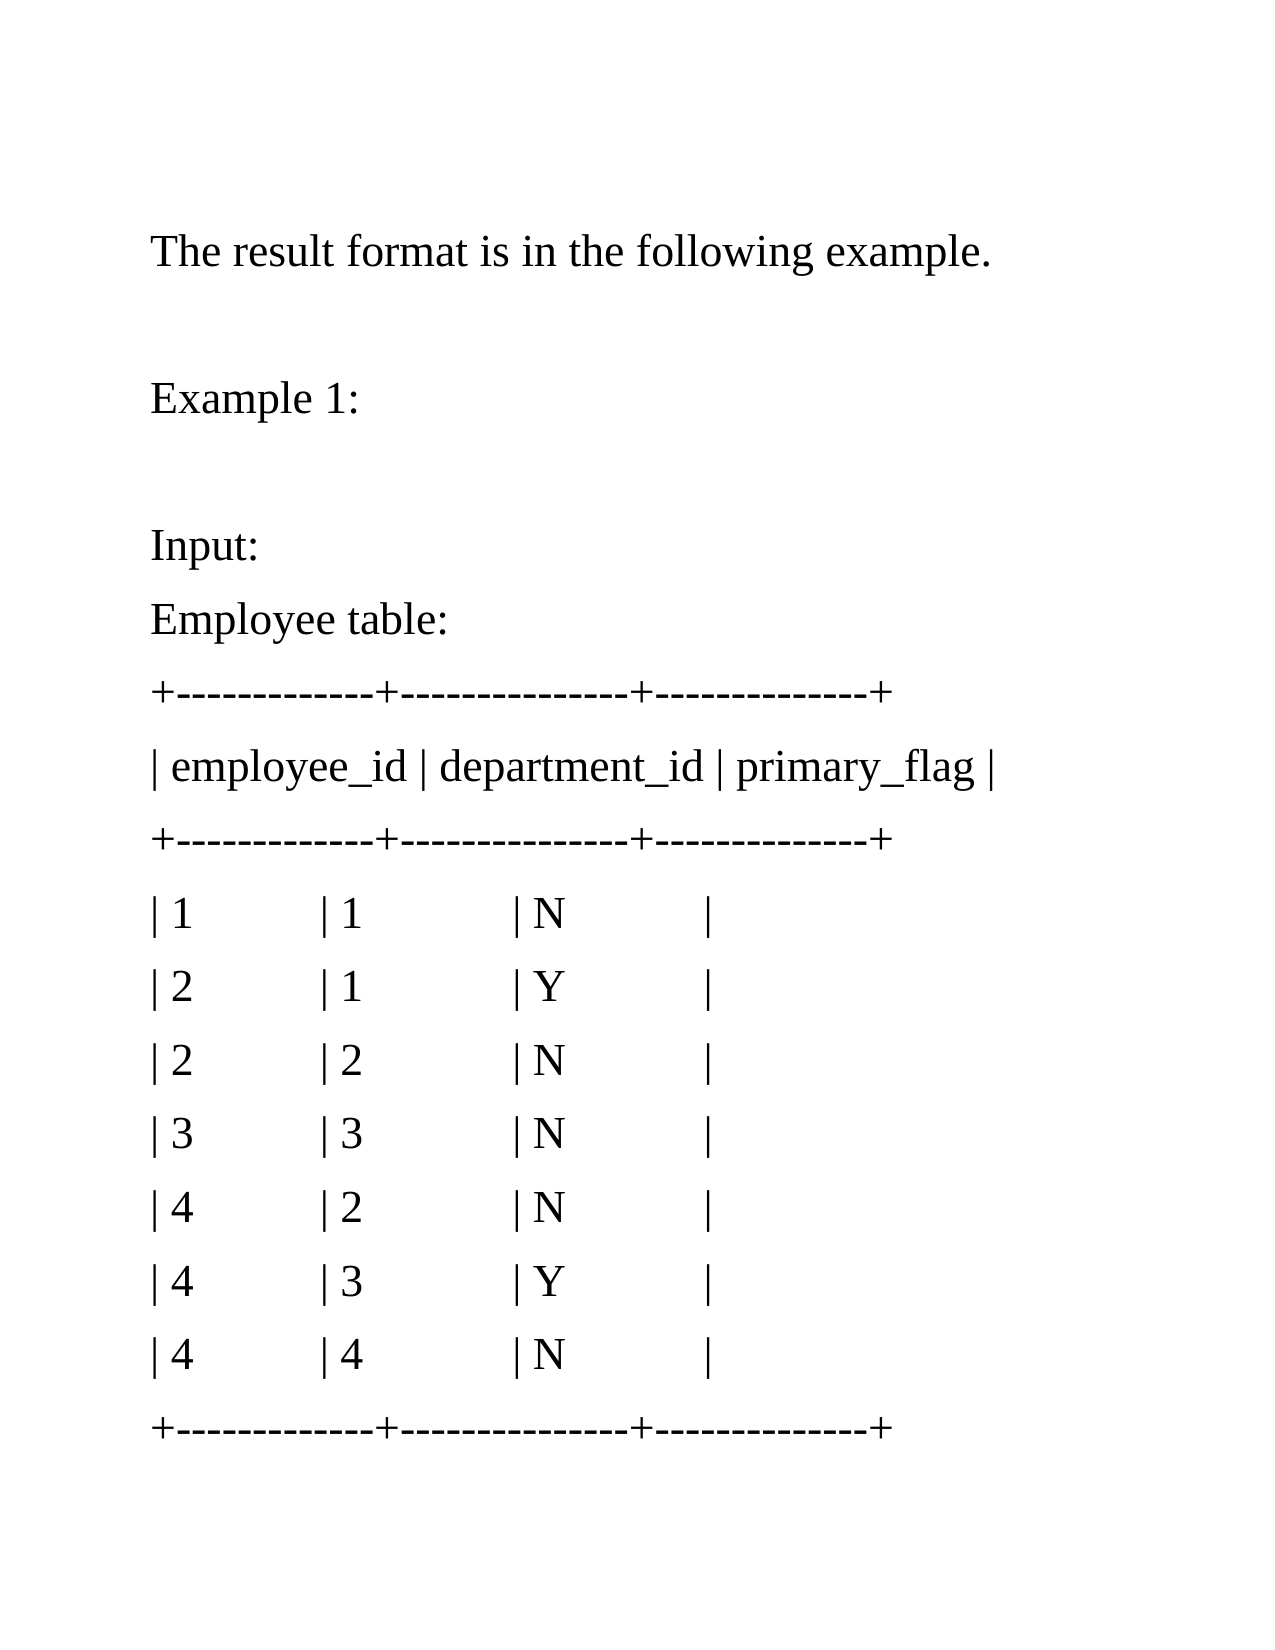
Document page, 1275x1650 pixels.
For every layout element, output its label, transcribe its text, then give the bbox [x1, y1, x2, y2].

text Example 1: [150, 371, 1125, 423]
text | 3 | 3 | N | [150, 1106, 1125, 1159]
text | 4 | 2 | N | [150, 1179, 1125, 1232]
text | employee_id | department_id | primary_flag | [150, 738, 1125, 791]
text +-------------+---------------+--------------+ [150, 665, 1125, 717]
text +-------------+---------------+--------------+ [150, 812, 1125, 864]
text | 2 | 1 | Y | [150, 959, 1125, 1012]
text The result format is in the following example. [150, 223, 1125, 276]
text | 2 | 2 | N | [150, 1032, 1125, 1085]
text Input: [150, 518, 1125, 570]
text | 4 | 4 | N | [150, 1327, 1125, 1379]
text | 4 | 3 | Y | [150, 1253, 1125, 1306]
text +-------------+---------------+--------------+ [150, 1400, 1125, 1453]
text | 1 | 1 | N | [150, 885, 1125, 938]
text Employee table: [150, 591, 1125, 644]
